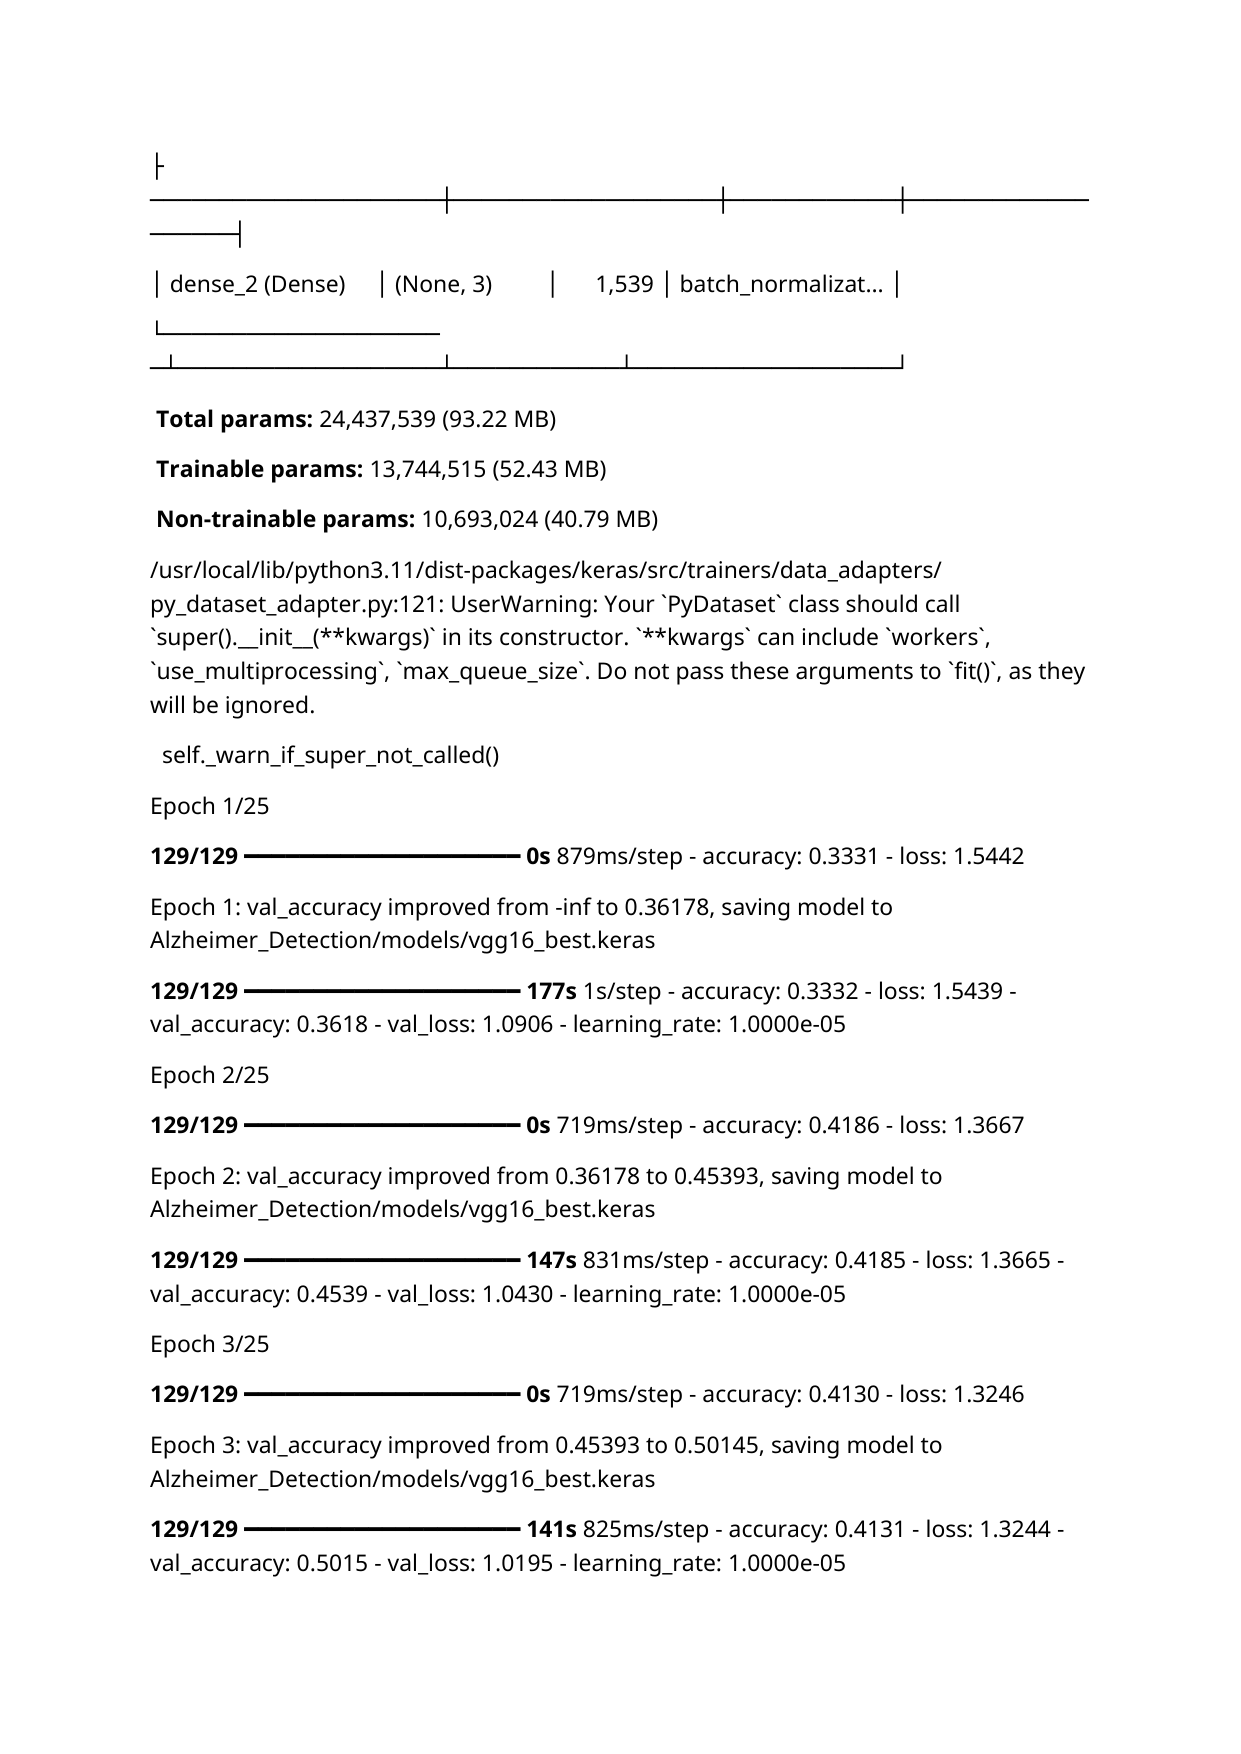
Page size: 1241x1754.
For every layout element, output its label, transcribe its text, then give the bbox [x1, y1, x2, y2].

text 129/129 ━━━━━━━━━━━━━━━━━━━━ 0s 879ms/step - accuracy: 0.3331 - loss: 1.5442 [150, 840, 1090, 871]
text Epoch 1/25 [150, 789, 1090, 821]
text │ dense_2 (Dense) │ (None, 3) │ 1,539 │ batch_normalizat… │ [150, 268, 1090, 299]
text Trainable params: 13,744,515 (52.43 MB) [150, 453, 1090, 484]
text 129/129 ━━━━━━━━━━━━━━━━━━━━ 177s 1s/step - accuracy: 0.3332 - loss: 1.5439 - val_accuracy: 0.3618 - val_loss: 1.0906 - learning_rate: 1.0000e-05 [150, 974, 1090, 1039]
text └─────────────────────┴───────────────────┴────────────┴───────────────────┘ [150, 318, 1090, 383]
text Non-trainable params: 10,693,024 (40.79 MB) [150, 503, 1090, 534]
text 129/129 ━━━━━━━━━━━━━━━━━━━━ 141s 825ms/step - accuracy: 0.4131 - loss: 1.3244 - val_accuracy: 0.5015 - val_loss: 1.0195 - learning_rate: 1.0000e-05 [150, 1513, 1090, 1578]
text 129/129 ━━━━━━━━━━━━━━━━━━━━ 147s 831ms/step - accuracy: 0.4185 - loss: 1.3665 - val_accuracy: 0.4539 - val_loss: 1.0430 - learning_rate: 1.0000e-05 [150, 1244, 1090, 1309]
text Epoch 3: val_accuracy improved from 0.45393 to 0.50145, saving model to Alzheimer_Detection/models/vgg16_best.keras [150, 1429, 1090, 1494]
text Epoch 3/25 [150, 1328, 1090, 1359]
text 129/129 ━━━━━━━━━━━━━━━━━━━━ 0s 719ms/step - accuracy: 0.4130 - loss: 1.3246 [150, 1378, 1090, 1409]
text 129/129 ━━━━━━━━━━━━━━━━━━━━ 0s 719ms/step - accuracy: 0.4186 - loss: 1.3667 [150, 1109, 1090, 1140]
text Epoch 2/25 [150, 1059, 1090, 1090]
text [150, 150, 1090, 249]
text Total params: 24,437,539 (93.22 MB) [150, 402, 1090, 434]
text Epoch 1: val_accuracy improved from -inf to 0.36178, saving model to Alzheimer_Detection/models/vgg16_best.keras [150, 890, 1090, 955]
text /usr/local/lib/python3.11/dist-packages/keras/src/trainers/data_adapters/py_dataset_adapter.py:121: UserWarning: Your `PyDataset` class should call `super().__init__(**kwargs)` in its constructor. `**kwargs` can include `workers`, `use_multiprocessing`, `max_queue_size`. Do not pass these arguments to `fit()`, as they will be ignored. [150, 554, 1090, 720]
text self._warn_if_super_not_called() [150, 739, 1090, 770]
text Epoch 2: val_accuracy improved from 0.36178 to 0.45393, saving model to Alzheimer_Detection/models/vgg16_best.keras [150, 1159, 1090, 1224]
